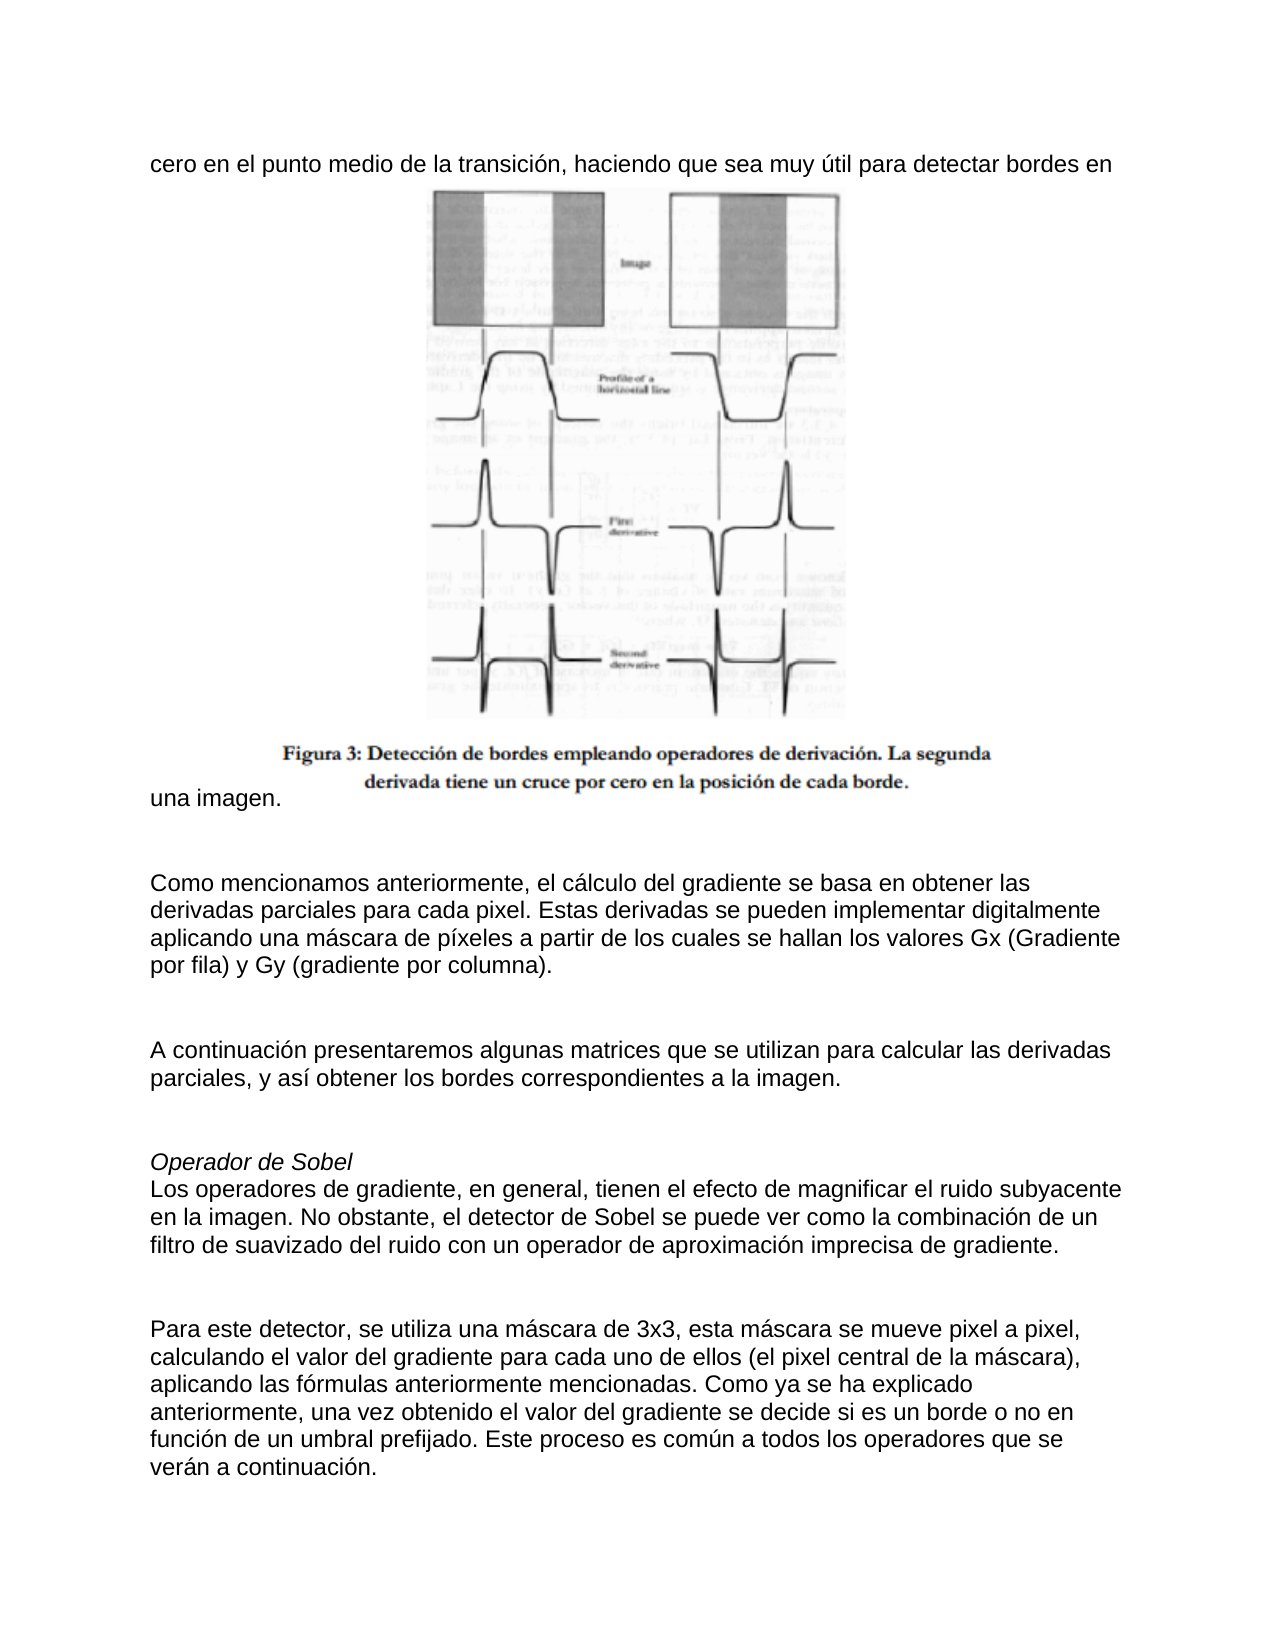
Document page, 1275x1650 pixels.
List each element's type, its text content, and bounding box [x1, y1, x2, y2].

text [150, 150, 1125, 812]
text Operador de Sobel [150, 1148, 1125, 1175]
text Los operadores de gradiente, en general, tienen el efecto de magnificar el ruido subyacente en la imagen. No obstante, el detector de Sobel se puede ver como la combinación de un filtro de suavizado del ruido con un operador de aproximación imprecisa de gradiente. [150, 1175, 1125, 1258]
text Como mencionamos anteriormente, el cálculo del gradiente se basa en obtener las derivadas parciales para cada pixel. Estas derivadas se pueden implementar digitalmente aplicando una máscara de píxeles a partir de los cuales se hallan los valores Gx (Gradiente por fila) y Gy (gradiente por columna). [150, 869, 1125, 979]
picture [281, 177, 1001, 807]
text A continuación presentaremos algunas matrices que se utilizan para calcular las derivadas parciales, y así obtener los bordes correspondientes a la imagen. [150, 1036, 1125, 1091]
text Para este detector, se utiliza una máscara de 3x3, esta máscara se mueve pixel a pixel, calculando el valor del gradiente para cada uno de ellos (el pixel central de la máscara), aplicando las fórmulas anteriormente mencionadas. Como ya se ha explicado anteriormente, una vez obtenido el valor del gradiente se decide si es un borde o no en función de un umbral prefijado. Este proceso es común a todos los operadores que se verán a continuación. [150, 1315, 1125, 1481]
